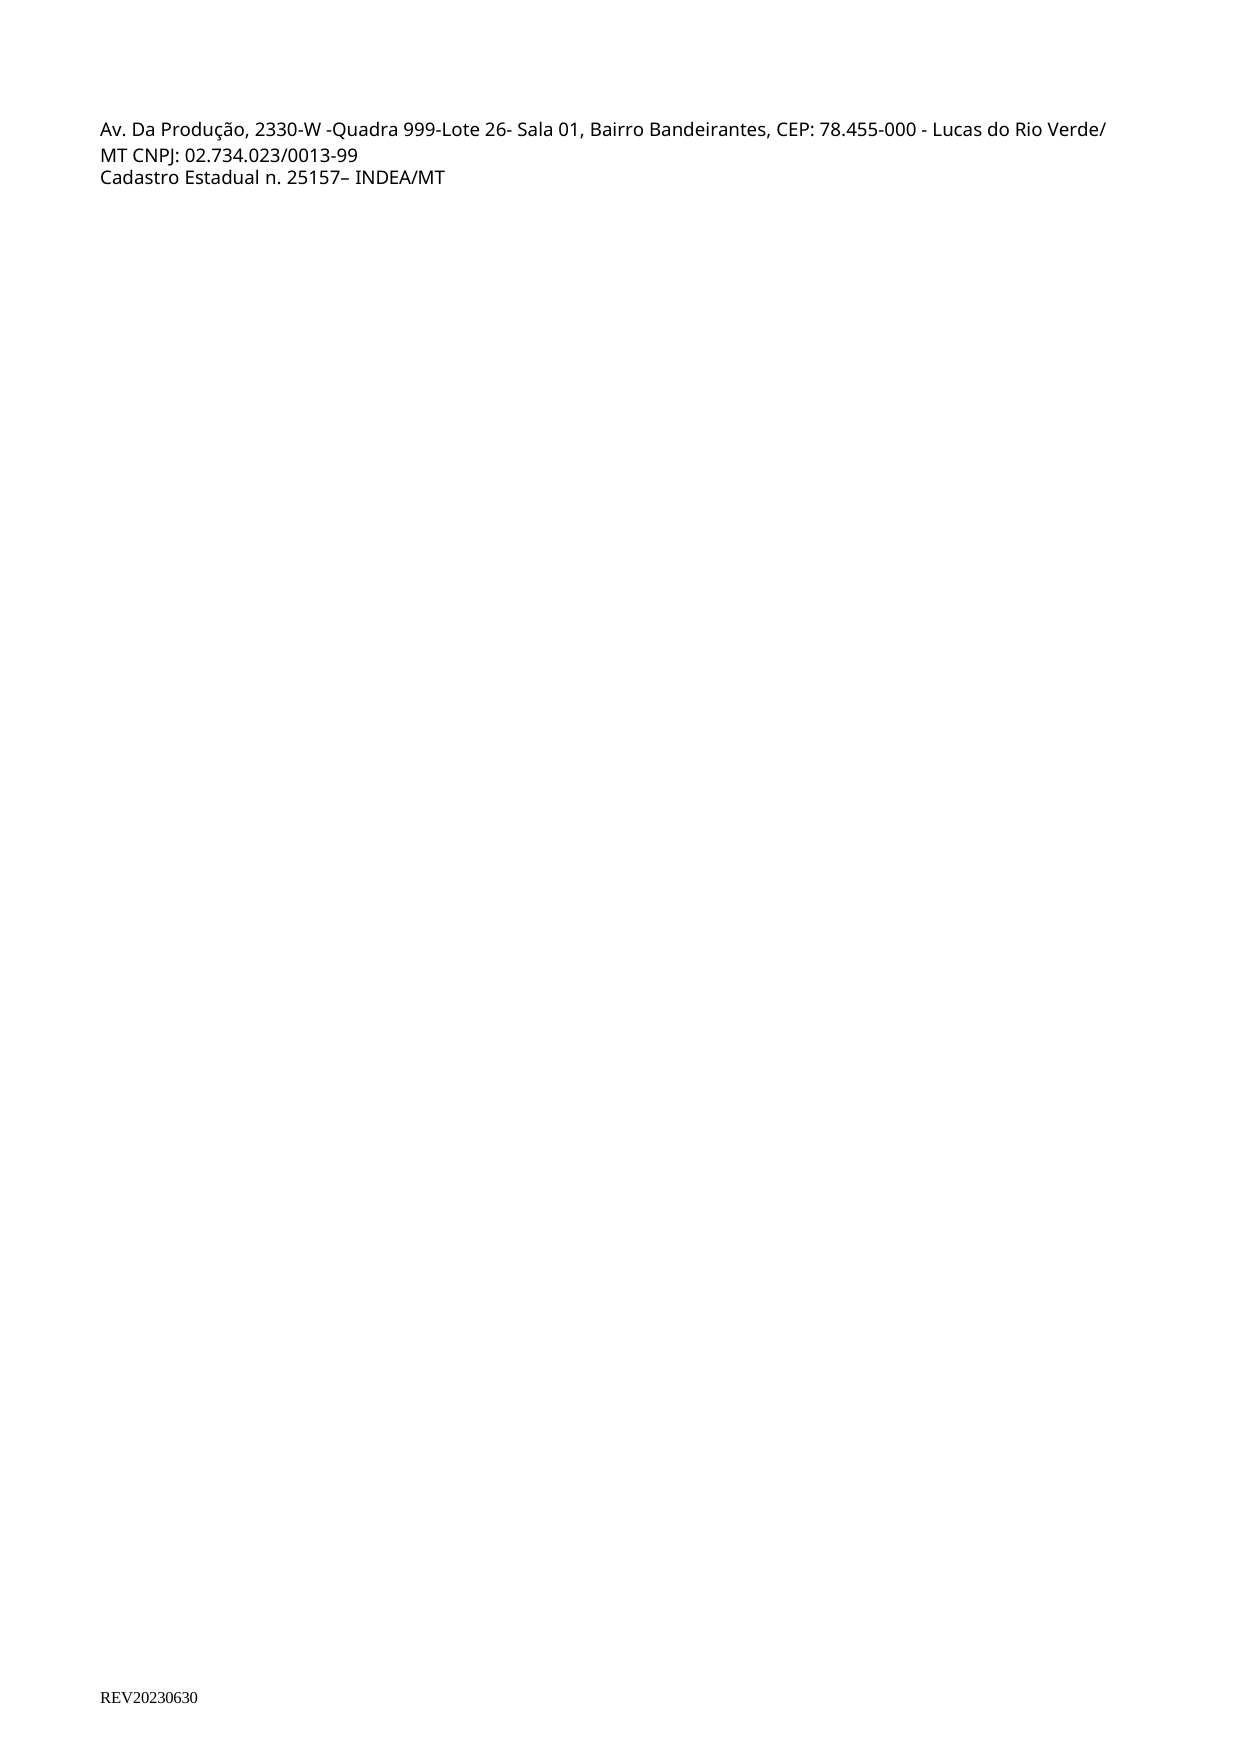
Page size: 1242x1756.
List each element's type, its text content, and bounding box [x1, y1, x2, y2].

text Cadastro Estadual n. 25157– INDEA/MT [100, 168, 1183, 189]
text Av. Da Produção, 2330-W -Quadra 999-Lote 26- Sala 01, Bairro Bandeirantes, CEP: 78.455-000 - Lucas do Rio Verde/ MT CNPJ: 02.734.023/0013-99 [100, 117, 1135, 168]
